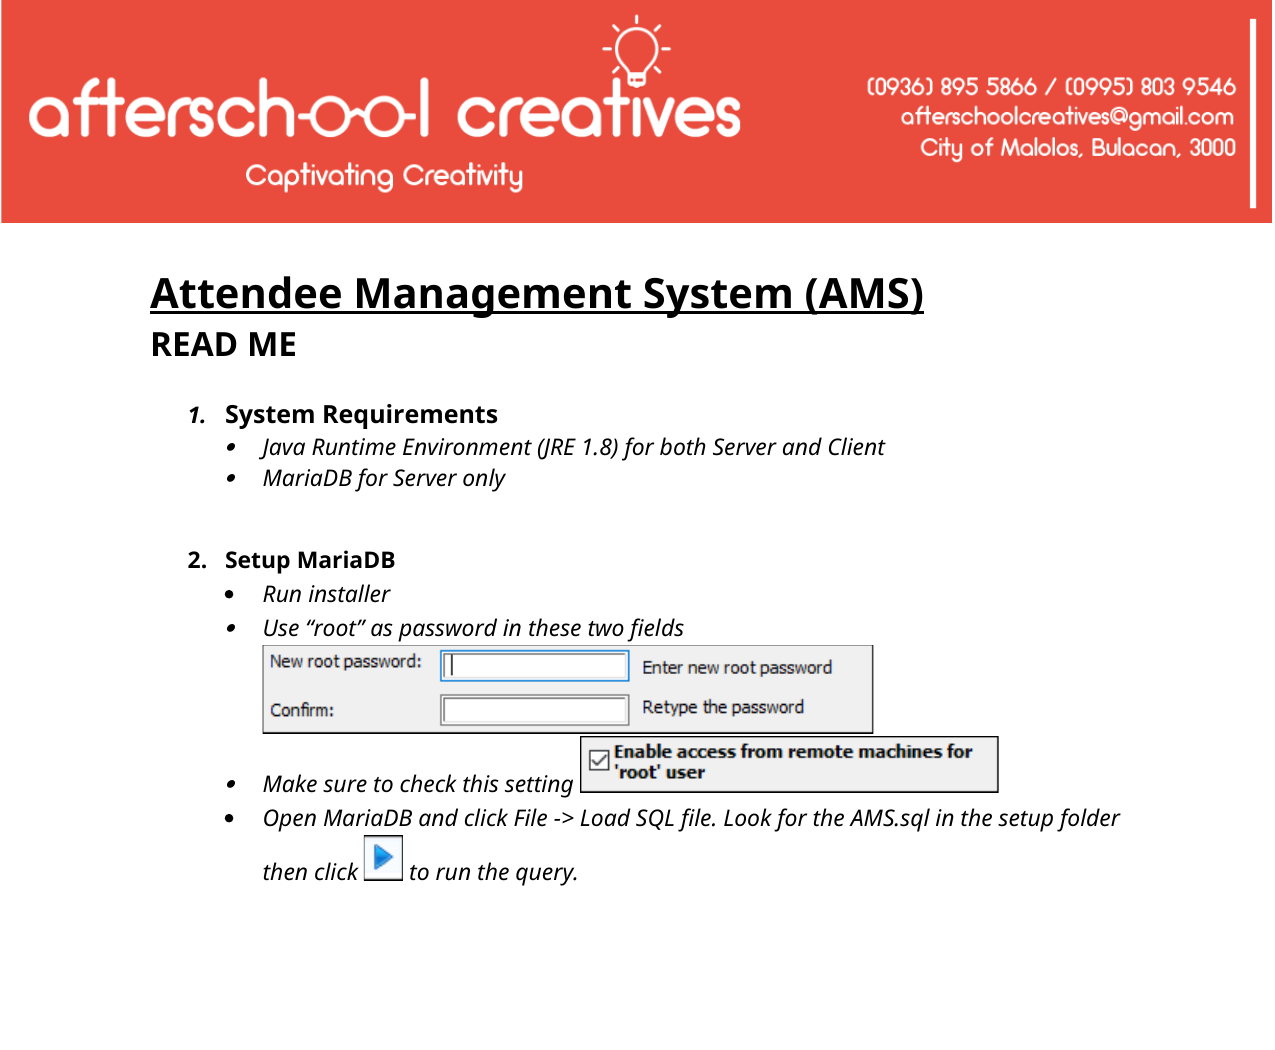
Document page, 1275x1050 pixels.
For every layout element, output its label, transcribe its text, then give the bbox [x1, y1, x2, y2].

list Java Runtime Environment (JRE 1.8) for both Server and Client [225, 431, 1125, 462]
text Attendee Management System (AMS) [150, 222, 1125, 320]
list Setup MariaDB [187, 544, 1125, 575]
list Open MariaDB and click File -> Load SQL file. Look for the AMS.sql in the setup folder then click to run the query. [225, 802, 1125, 887]
picture [363, 835, 403, 881]
picture [580, 736, 999, 793]
text READ ME [150, 320, 1125, 366]
list System Requirements [187, 397, 1125, 431]
picture [0, 0, 1271, 222]
picture [262, 645, 874, 734]
list MariaDB for Server only [225, 462, 1125, 493]
list Run installer [225, 578, 1125, 609]
